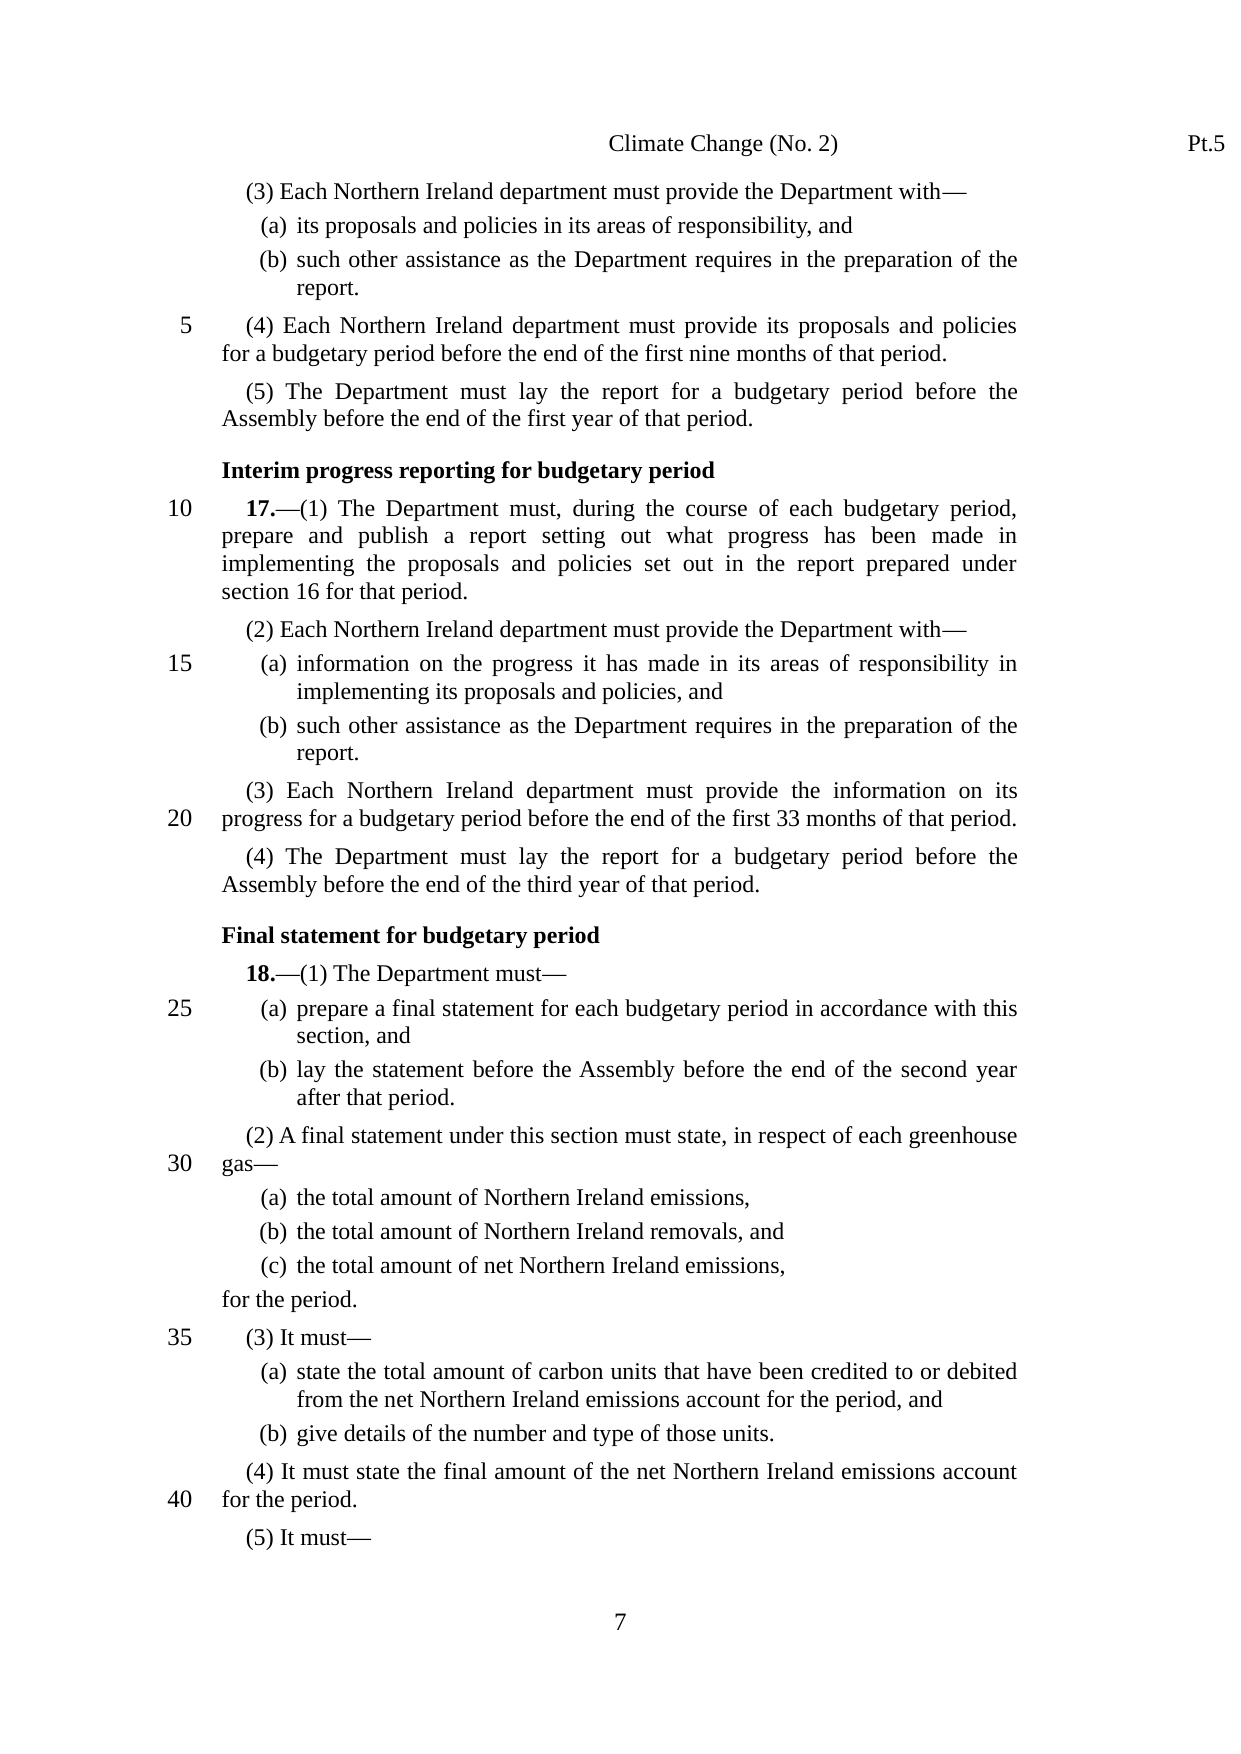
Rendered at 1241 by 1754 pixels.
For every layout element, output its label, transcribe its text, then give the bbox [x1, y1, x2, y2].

text (4) It must state the final amount of the net Northern Ireland emissions account for the period. [221, 1457, 1019, 1512]
text (a) information on the progress it has made in its areas of responsibility in implementing its proposals and policies, and [221, 649, 1019, 704]
text (c) the total amount of net Northern Ireland emissions, [221, 1251, 1019, 1278]
text (a) state the total amount of carbon units that have been credited to or debited from the net Northern Ireland emissions account for the period, and [221, 1357, 1019, 1412]
text (2) Each Northern Ireland department must provide the Department with⁠— [221, 615, 1019, 643]
text (a) its proposals and policies in its areas of responsibility, and [221, 211, 1019, 239]
text (b) the total amount of Northern Ireland removals, and [221, 1217, 1019, 1244]
title Interim progress reporting for budgetary period [221, 456, 1019, 483]
text (a) the total amount of Northern Ireland emissions, [221, 1183, 1019, 1210]
text (4) Each Northern Ireland department must provide its proposals and policies for a budgetary period before the end of the first nine months of that period. [221, 311, 1019, 366]
text (3) Each Northern Ireland department must provide the Department with⁠— [221, 177, 1019, 205]
text (3) Each Northern Ireland department must provide the information on its progress for a budgetary period before the end of the first 33 months of that period. [221, 777, 1019, 832]
text (b) lay the statement before the Assembly before the end of the second year after that period. [221, 1055, 1019, 1110]
text (5) The Department must lay the report for a budgetary period before the Assembly before the end of the first year of that period. [221, 377, 1019, 432]
text (a) prepare a final statement for each budgetary period in accordance with this section, and [221, 993, 1019, 1049]
title Final statement for budgetary period [221, 921, 1019, 949]
text 17.—(1) The Department must, during the course of each budgetary period, prepare and publish a report setting out what progress has been made in implementing the proposals and policies set out in the report prepared under section 16 for that period. [221, 494, 1019, 604]
text (2) A final statement under this section must state, in respect of each greenhouse gas⁠— [221, 1121, 1019, 1176]
text (4) The Department must lay the report for a budgetary period before the Assembly before the end of the third year of that period. [221, 842, 1019, 898]
text 18.—(1) The Department must⁠— [221, 959, 1019, 987]
text (b) give details of the number and type of those units. [221, 1419, 1019, 1446]
text (3) It must⁠— [221, 1323, 1019, 1351]
text (b) such other assistance as the Department requires in the preparation of the report. [221, 245, 1019, 300]
text (5) It must⁠— [221, 1523, 1019, 1551]
text for the period. [221, 1285, 1019, 1312]
text (b) such other assistance as the Department requires in the preparation of the report. [221, 711, 1019, 766]
